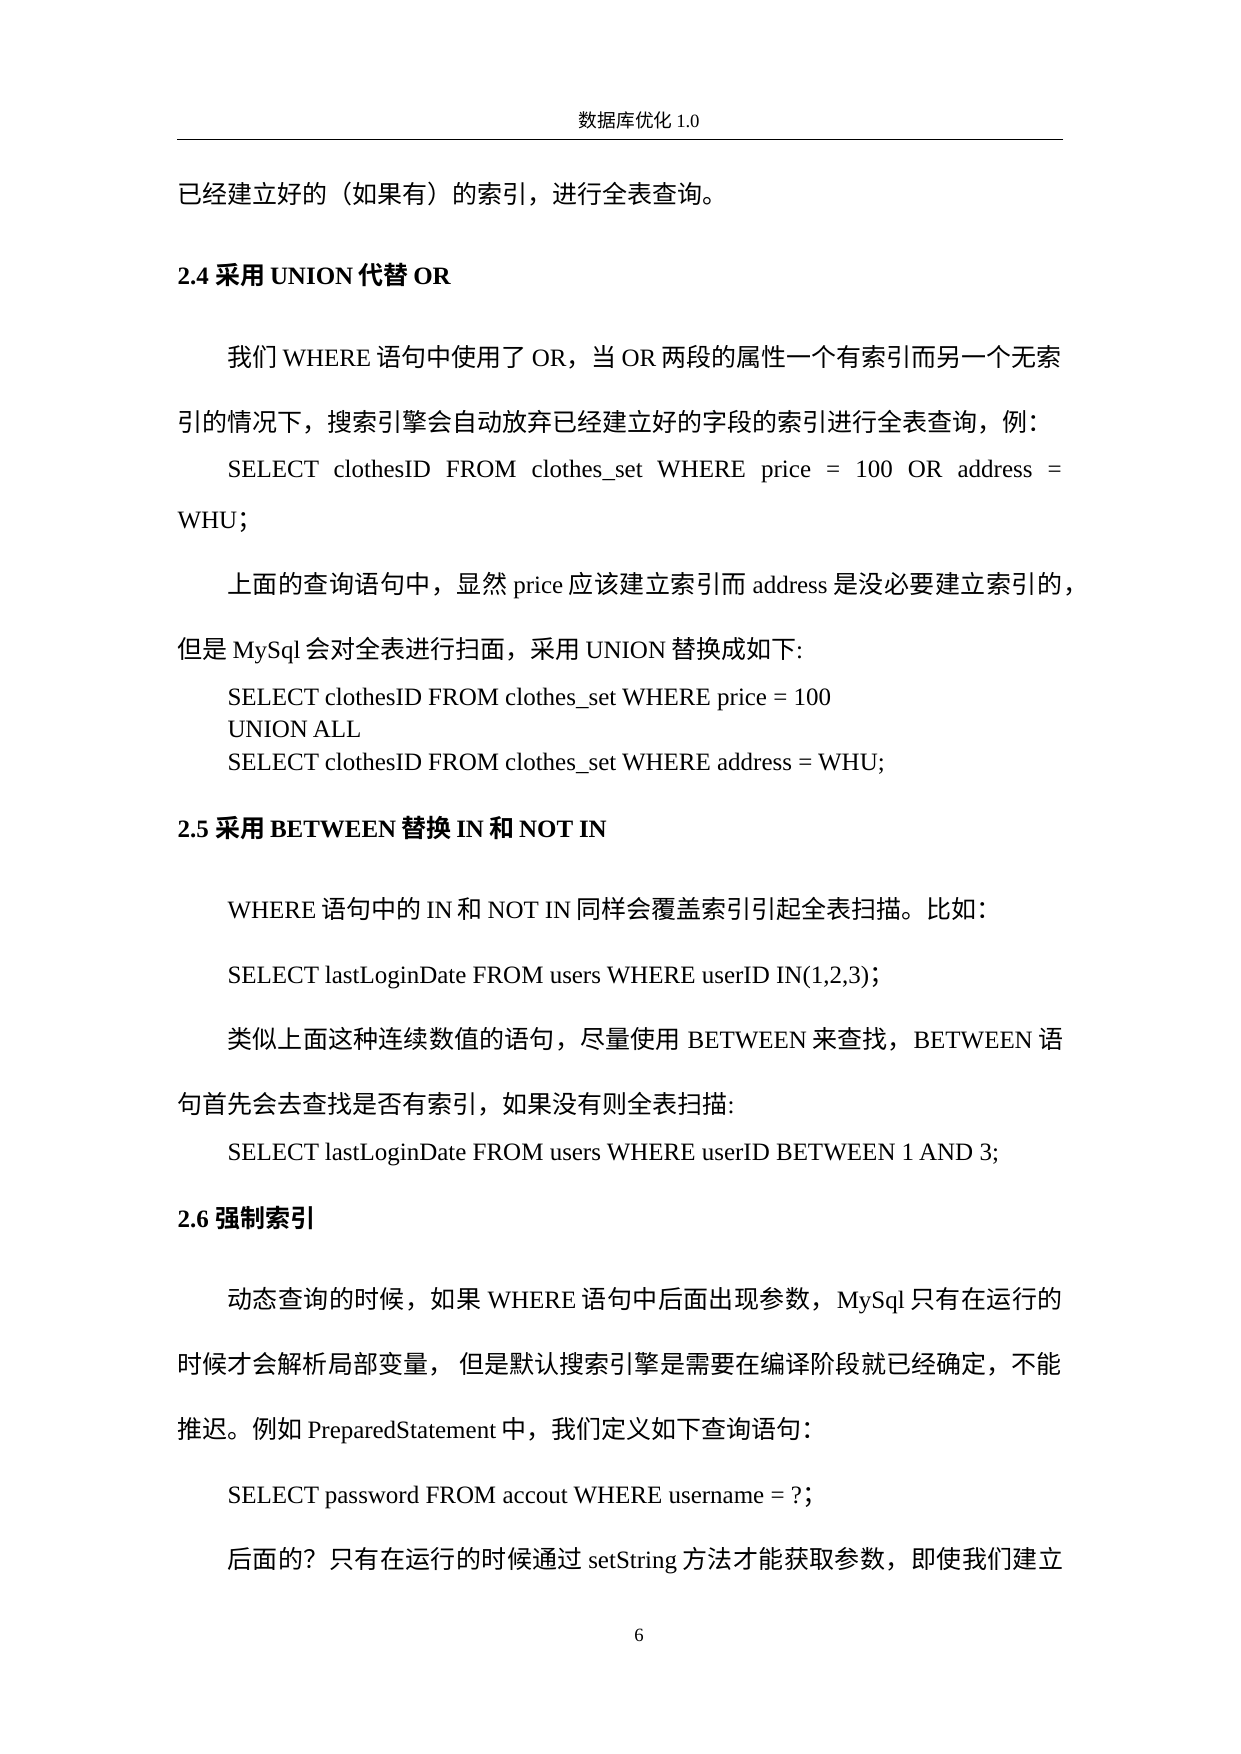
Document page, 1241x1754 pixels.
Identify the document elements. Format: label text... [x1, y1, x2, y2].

text UNION ALL [177, 713, 1063, 745]
subtitle 2.5 采用BETWEEN替换IN和NOT IN [177, 794, 1063, 859]
subtitle 2.4 采用UNION代替OR [177, 241, 1063, 306]
text 我们WHERE语句中使用了OR，当OR两段的属性一个有索引而另一个无索引的情况下，搜索引擎会自动放弃已经建立好的字段的索引进行全表查询，例： [177, 323, 1063, 453]
text 动态查询的时候，如果WHERE语句中后面出现参数，MySql只有在运行的时候才会解析局部变量， 但是默认搜索引擎是需要在编译阶段就已经确定，不能推迟。例如PreparedStatement中，我们定义如下查询语句： [177, 1265, 1063, 1460]
text WHERE语句中的IN和NOT IN同样会覆盖索引引起全表扫描。比如： [177, 875, 1063, 940]
text SELECT lastLoginDate FROM users WHERE userID BETWEEN 1 AND 3; [177, 1135, 1063, 1168]
text SELECT clothesID FROM clothes_set WHERE price = 100 [177, 680, 1063, 713]
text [177, 160, 1063, 225]
text SELECT lastLoginDate FROM users WHERE userID IN(1,2,3)； [177, 940, 1063, 1005]
text 类似上面这种连续数值的语句，尽量使用BETWEEN来查找，BETWEEN语句首先会去查找是否有索引，如果没有则全表扫描: [177, 1005, 1063, 1135]
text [177, 1525, 1063, 1590]
text 上面的查询语句中，显然price应该建立索引而address是没必要建立索引的，但是MySql会对全表进行扫面，采用UNION替换成如下: [177, 550, 1063, 680]
text SELECT password FROM accout WHERE username = ?； [177, 1460, 1063, 1525]
text SELECT clothesID FROM clothes_set WHERE address = WHU; [177, 745, 1063, 778]
subtitle 2.6 强制索引 [177, 1184, 1063, 1249]
text SELECT clothesID FROM clothes_set WHERE price = 100 OR address = WHU； [177, 453, 1063, 550]
